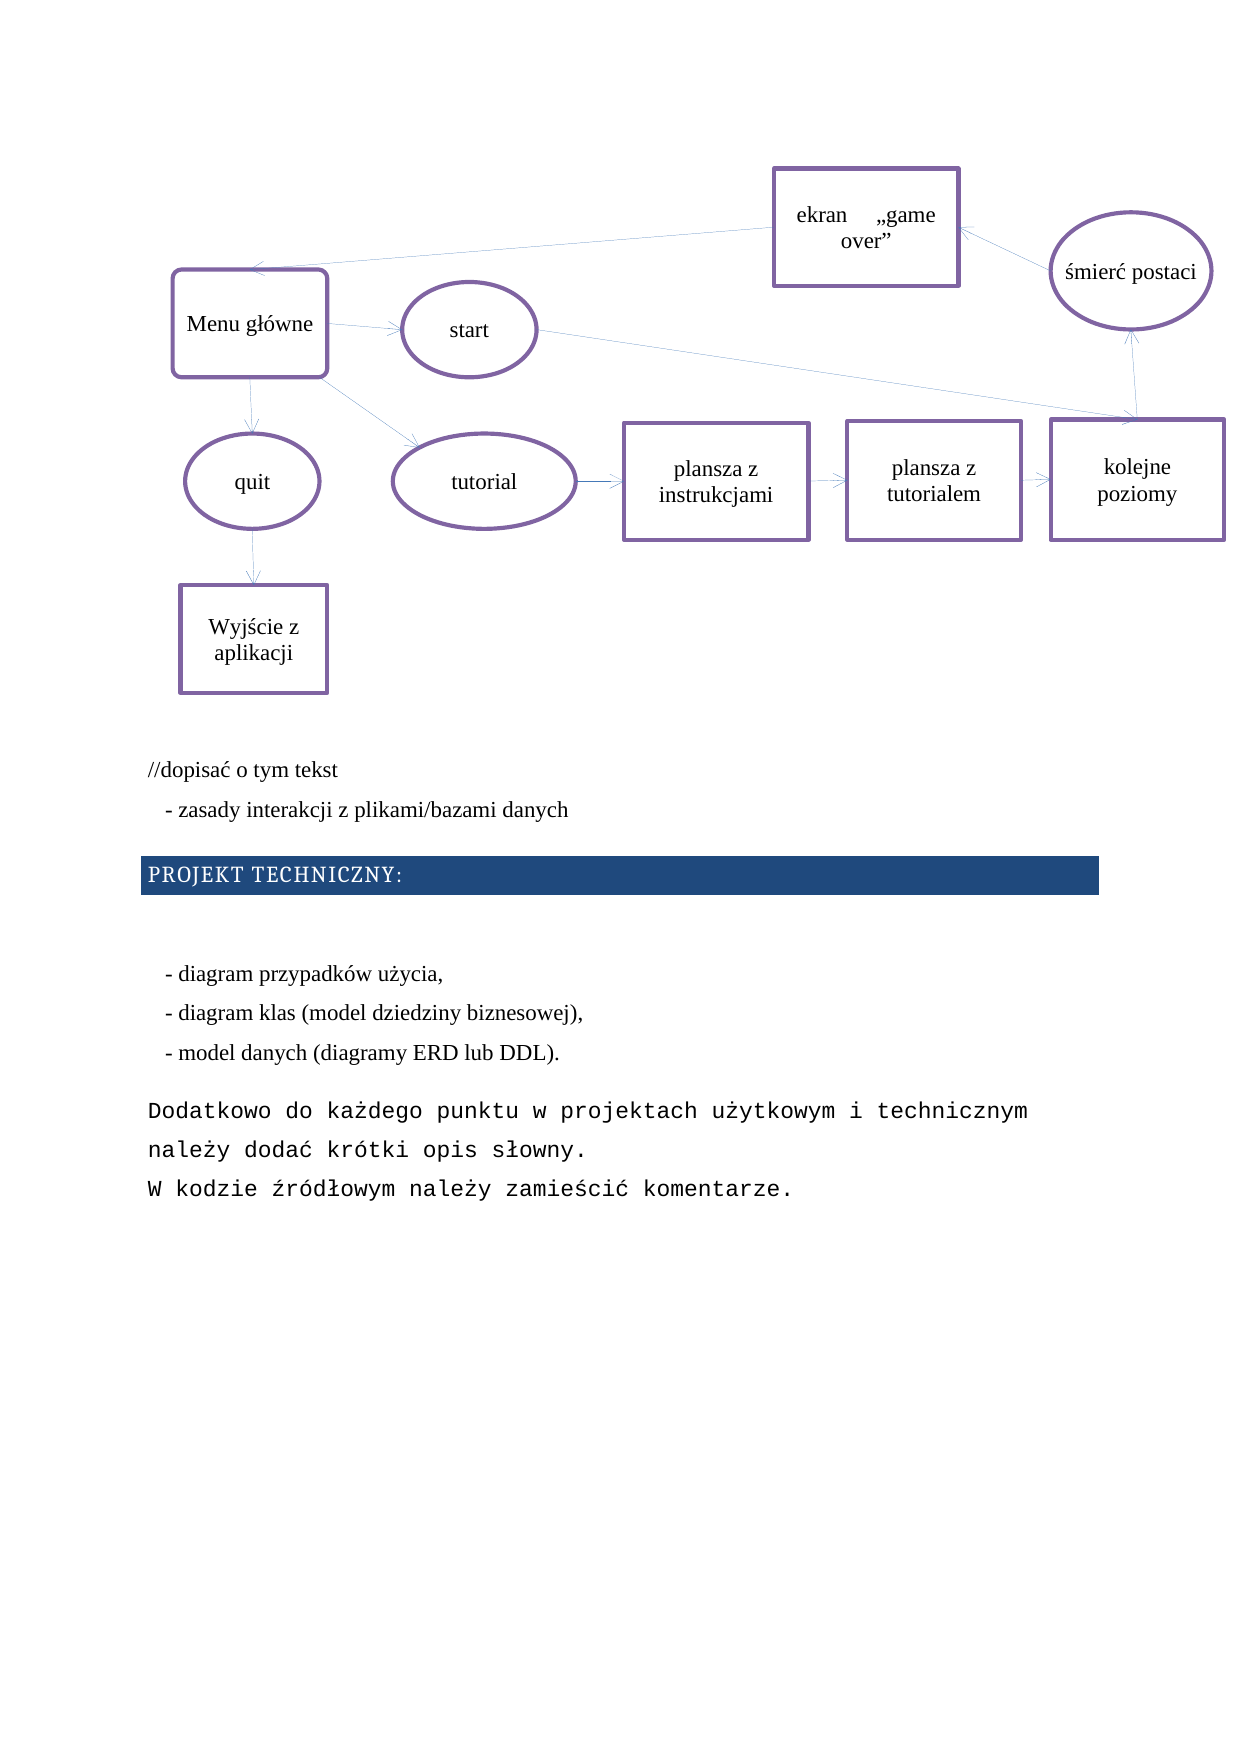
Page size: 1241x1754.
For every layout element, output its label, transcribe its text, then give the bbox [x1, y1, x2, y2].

subtitle Projekt techniczny: [148, 862, 1093, 888]
text //dopisać o tym tekst - zasady interakcji z plikami/bazami danych [148, 148, 1093, 822]
text Dodatkowo do każdego punktu w projektach użytkowym i technicznym należy dodać krótki opis słowny. W kodzie źródłowym należy zamieścić komentarze. [148, 1099, 1093, 1203]
text - diagram przypadków użycia, - diagram klas (model dziedziny biznesowej), - model danych (diagramy ERD lub DDL). [148, 920, 1093, 1065]
